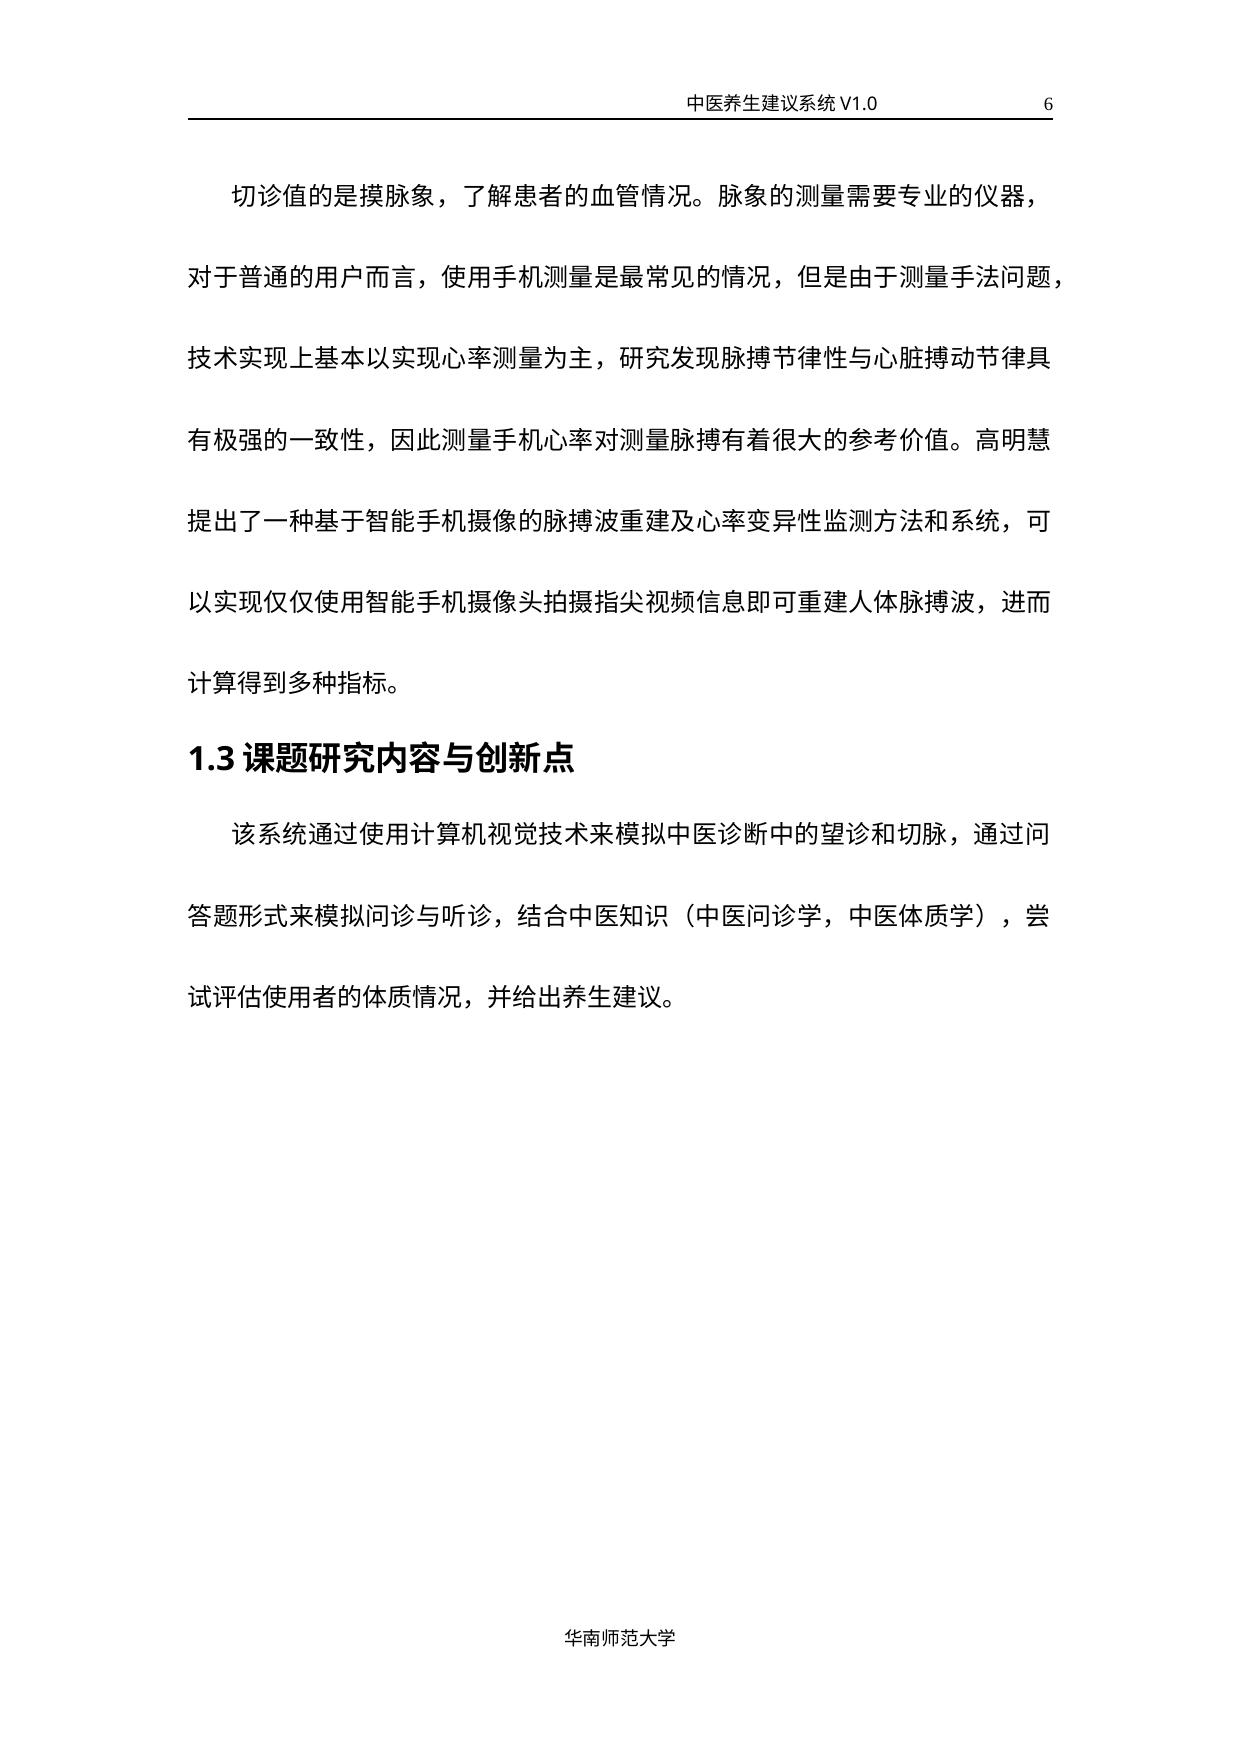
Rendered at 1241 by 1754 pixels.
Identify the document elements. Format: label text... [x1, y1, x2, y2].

text 该系统通过使用计算机视觉技术来模拟中医诊断中的望诊和切脉，通过问答题形式来模拟问诊与听诊，结合中医知识（中医问诊学，中医体质学），尝试评估使用者的体质情况，并给出养生建议。 [187, 801, 1053, 1028]
text 切诊值的是摸脉象，了解患者的血管情况。脉象的测量需要专业的仪器，对于普通的用户而言，使用手机测量是最常见的情况，但是由于测量手法问题，技术实现上基本以实现心率测量为主，研究发现脉搏节律性与心脏搏动节律具有极强的一致性，因此测量手机心率对测量脉搏有着很大的参考价值。高明慧提出了一种基于智能手机摄像的脉搏波重建及心率变异性监测方法和系统，可以实现仅仅使用智能手机摄像头拍摄指尖视频信息即可重建人体脉搏波，进而计算得到多种指标。 [187, 162, 1053, 714]
text 1.3课题研究内容与创新点 [187, 723, 1053, 788]
